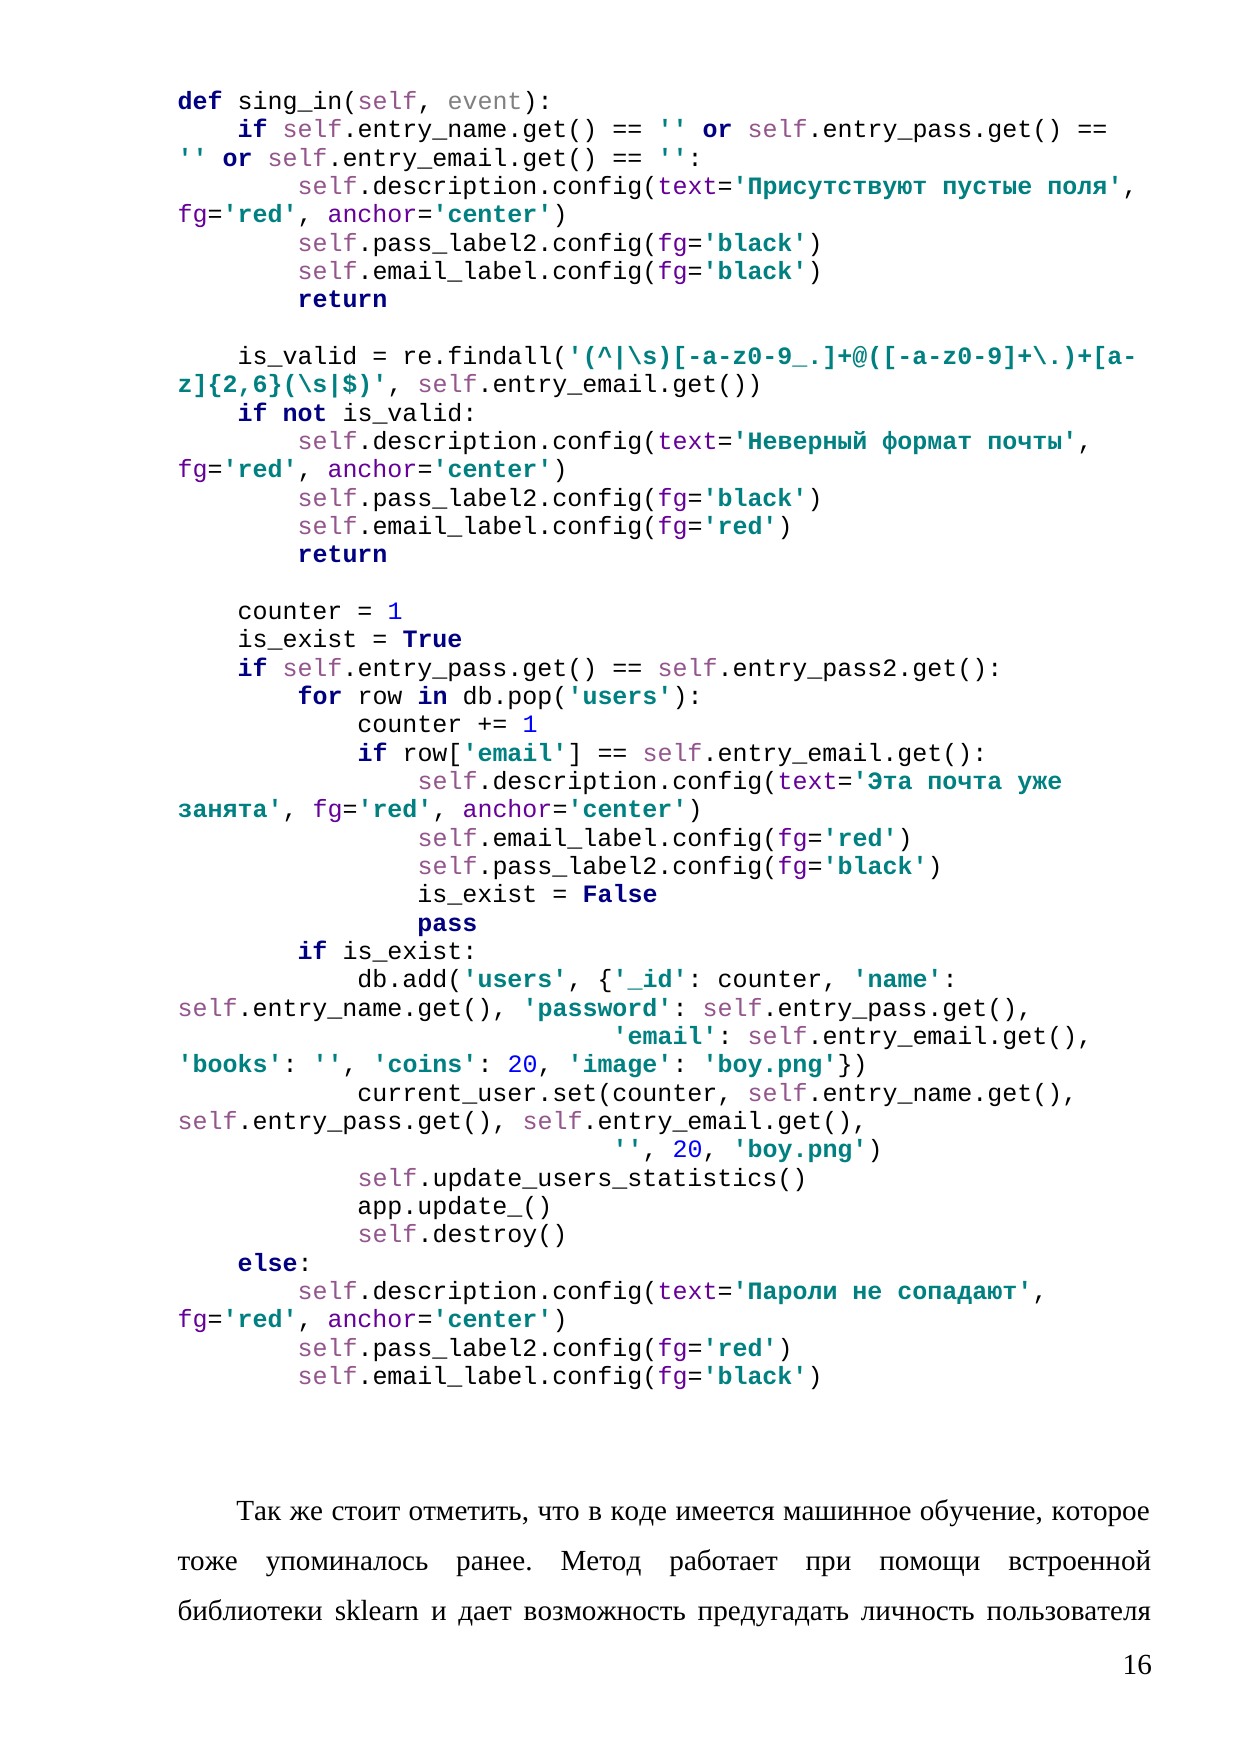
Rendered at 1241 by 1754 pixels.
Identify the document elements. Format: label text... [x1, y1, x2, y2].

text def sing_in(self, event): if self.entry_name.get() == '' or self.entry_pass.get() == '' or self.entry_email.get() == '': self.description.config(text='Присутствуют пустые поля', fg='red', anchor='center') self.pass_label2.config(fg='black') self.email_label.config(fg='black') return is_valid = re.findall('(^|\s)[-a-z0-9_.]+@([-a-z0-9]+\.)+[a-z]{2,6}(\s|$)', self.entry_email.get()) if not is_valid: self.description.config(text='Неверный формат почты', fg='red', anchor='center') self.pass_label2.config(fg='black') self.email_label.config(fg='red') return counter = 1 is_exist = True if self.entry_pass.get() == self.entry_pass2.get(): for row in db.pop('users'): counter += 1 if row['email'] == self.entry_email.get(): self.description.config(text='Эта почта уже занята', fg='red', anchor='center') self.email_label.config(fg='red') self.pass_label2.config(fg='black') is_exist = False pass if is_exist: db.add('users', {'_id': counter, 'name': self.entry_name.get(), 'password': self.entry_pass.get(), 'email': self.entry_email.get(), 'books': '', 'coins': 20, 'image': 'boy.png'}) current_user.set(counter, self.entry_name.get(), self.entry_pass.get(), self.entry_email.get(), '', 20, 'boy.png') self.update_users_statistics() app.update_() self.destroy() else: self.description.config(text='Пароли не сопадают', fg='red', anchor='center') self.pass_label2.config(fg='red') self.email_label.config(fg='black') [177, 89, 1152, 1392]
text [177, 1493, 1152, 1627]
